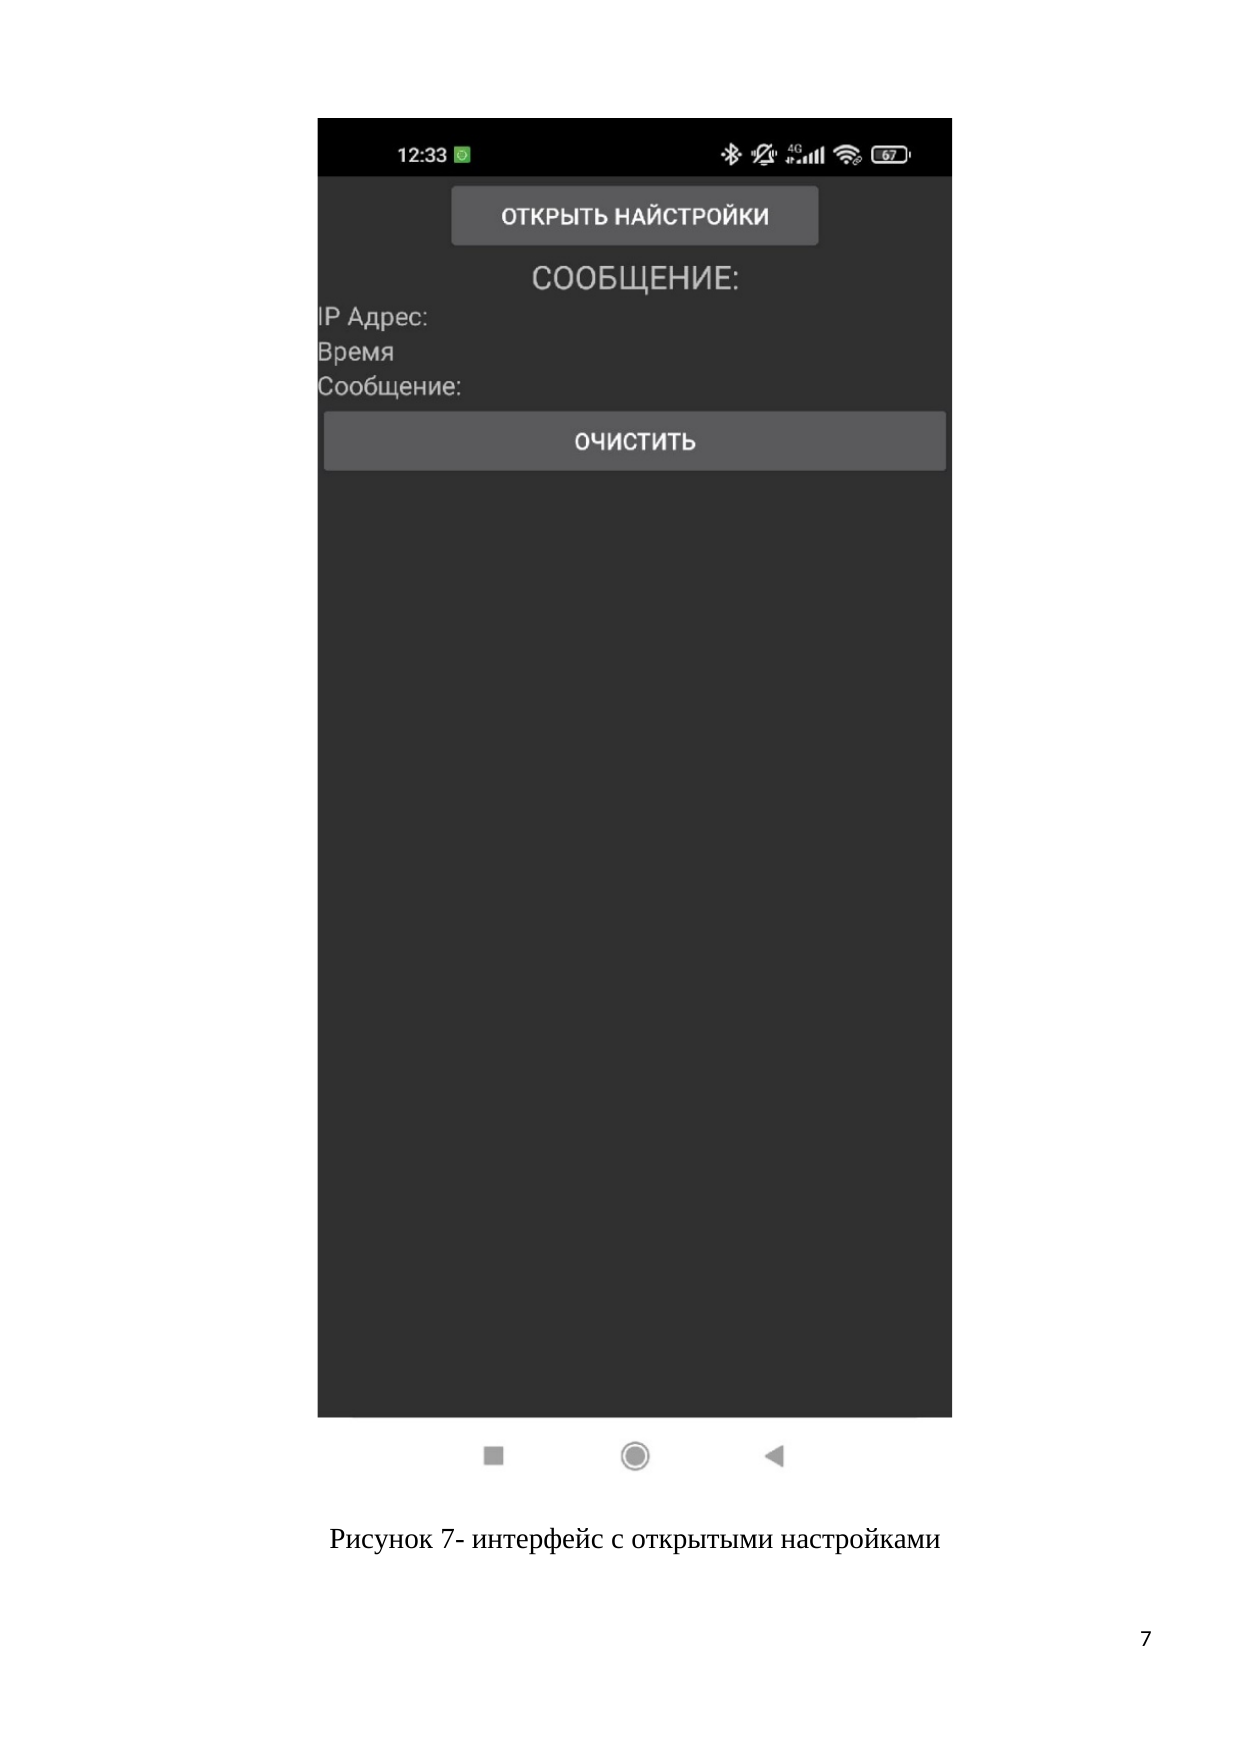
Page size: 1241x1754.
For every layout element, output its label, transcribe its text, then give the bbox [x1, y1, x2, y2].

picture [317, 118, 953, 1494]
text Рисунок 7- интерфейс с открытыми настройками [118, 1521, 1152, 1555]
